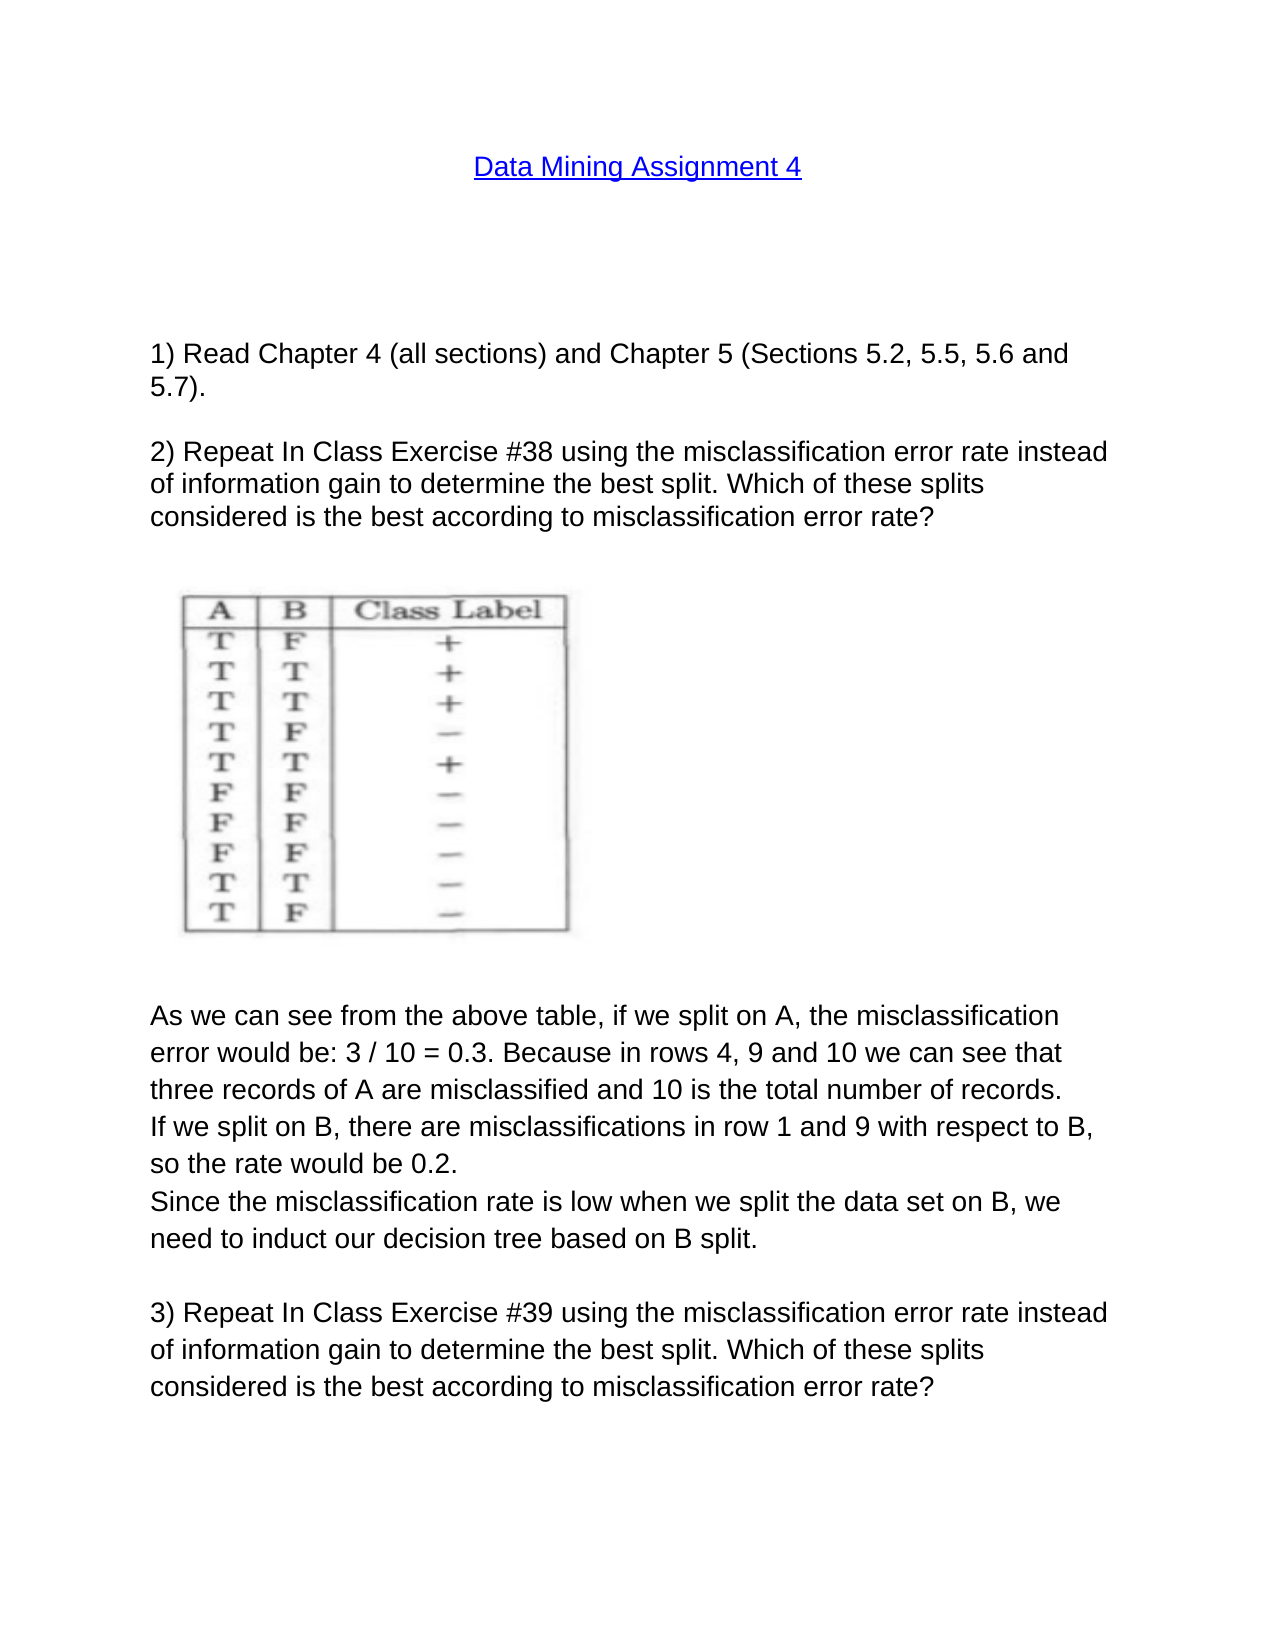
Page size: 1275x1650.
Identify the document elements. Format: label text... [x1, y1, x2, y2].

text Since the misclassification rate is low when we split the data set on B, we need to induct our decision tree based on B split. 3) Repeat In Class Exercise #39 using the misclassification error rate instead of information gain to determine the best split. Which of these splits considered is the best according to misclassification error rate? [150, 1184, 1125, 1403]
text 1) Read Chapter 4 (all sections) and Chapter 5 (Sections 5.2, 5.5, 5.6 and 5.7). 2) Repeat In Class Exercise #38 using the misclassification error rate instead of information gain to determine the best split. Which of these splits considered is the best according to misclassification error rate? [150, 273, 1125, 532]
text As we can see from the above table, if we split on A, the misclassification error would be: 3 / 10 = 0.3. Because in rows 4, 9 and 10 we can see that three records of A are misclassified and 10 is the total number of records. [150, 998, 1125, 1105]
text If we split on B, there are misclassifications in row 1 and 9 with respect to B, so the rate would be 0.2. [150, 1110, 1125, 1180]
text Data Mining Assignment 4 [150, 150, 1125, 243]
picture [150, 561, 615, 974]
